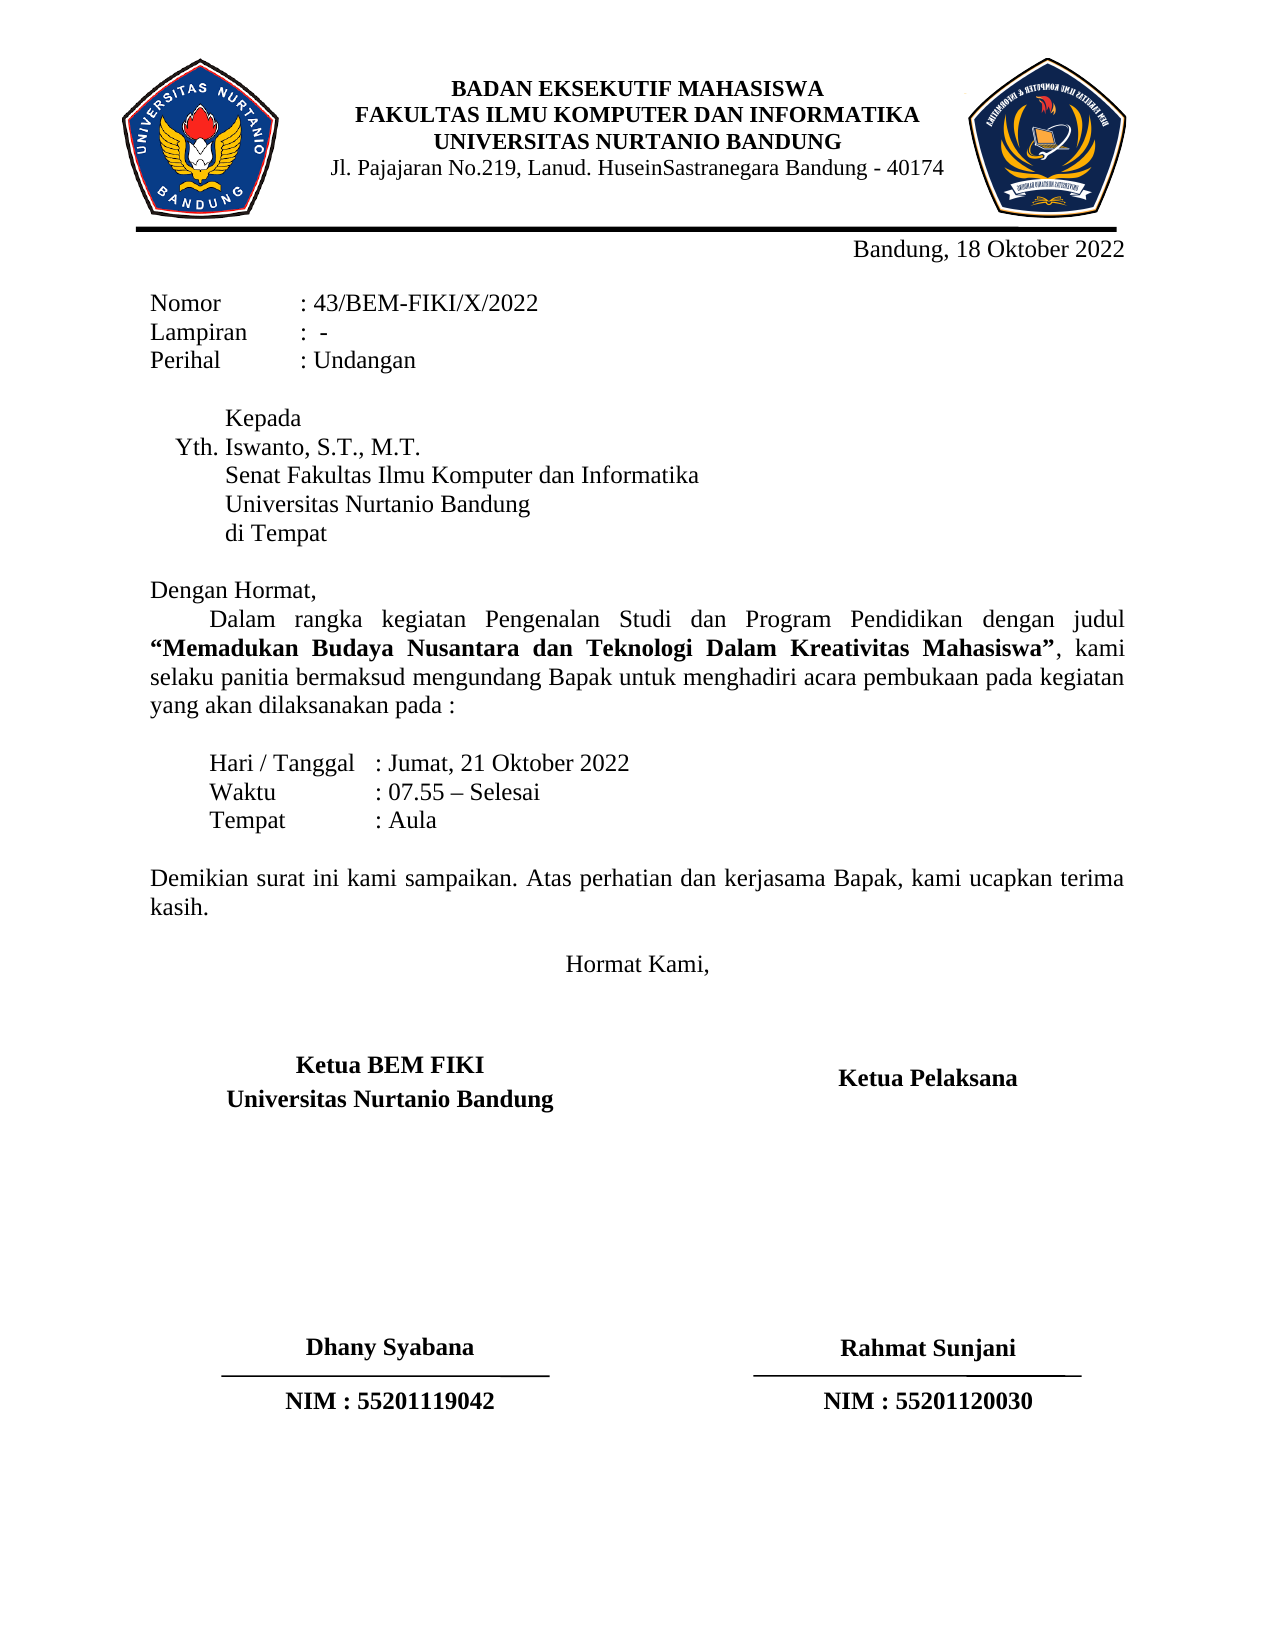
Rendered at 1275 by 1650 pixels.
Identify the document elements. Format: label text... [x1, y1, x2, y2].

text Senat Fakultas Ilmu Komputer dan Informatika [150, 461, 1125, 489]
text Nomor : 43/BEM-FIKI/X/2022 [150, 288, 1125, 317]
picture [122, 58, 279, 219]
text Bandung, 18 Oktober 2022 [150, 234, 1125, 263]
text Kepada [150, 403, 1125, 432]
text Dalam rangka kegiatan Pengenalan Studi dan Program Pendidikan dengan judul “Memadukan Budaya Nusantara dan Teknologi Dalam Kreativitas Mahasiswa”, kami selaku panitia bermaksud mengundang Bapak untuk menghadiri acara pembukaan pada kegiatan yang akan dilaksanakan pada : [150, 604, 1125, 719]
text Lampiran : - [150, 317, 1125, 346]
text Dengan Hormat, [150, 576, 1125, 604]
text Waktu : 07.55 – Selesai [169, 777, 1125, 806]
text di Tempat [150, 518, 1125, 547]
text Hari / Tanggal : Jumat, 21 Oktober 2022 [169, 748, 1125, 777]
text Hormat Kami, [150, 949, 1125, 978]
text Tempat : Aula [169, 806, 1125, 834]
text Universitas Nurtanio Bandung [150, 489, 1125, 518]
text Yth. Iswanto, S.T., M.T. [150, 432, 1125, 461]
text Demikian surat ini kami sampaikan. Atas perhatian dan kerjasama Bapak, kami ucapkan terima kasih. [150, 863, 1125, 921]
text Perihal : Undangan [150, 346, 1125, 374]
picture [963, 58, 1127, 218]
